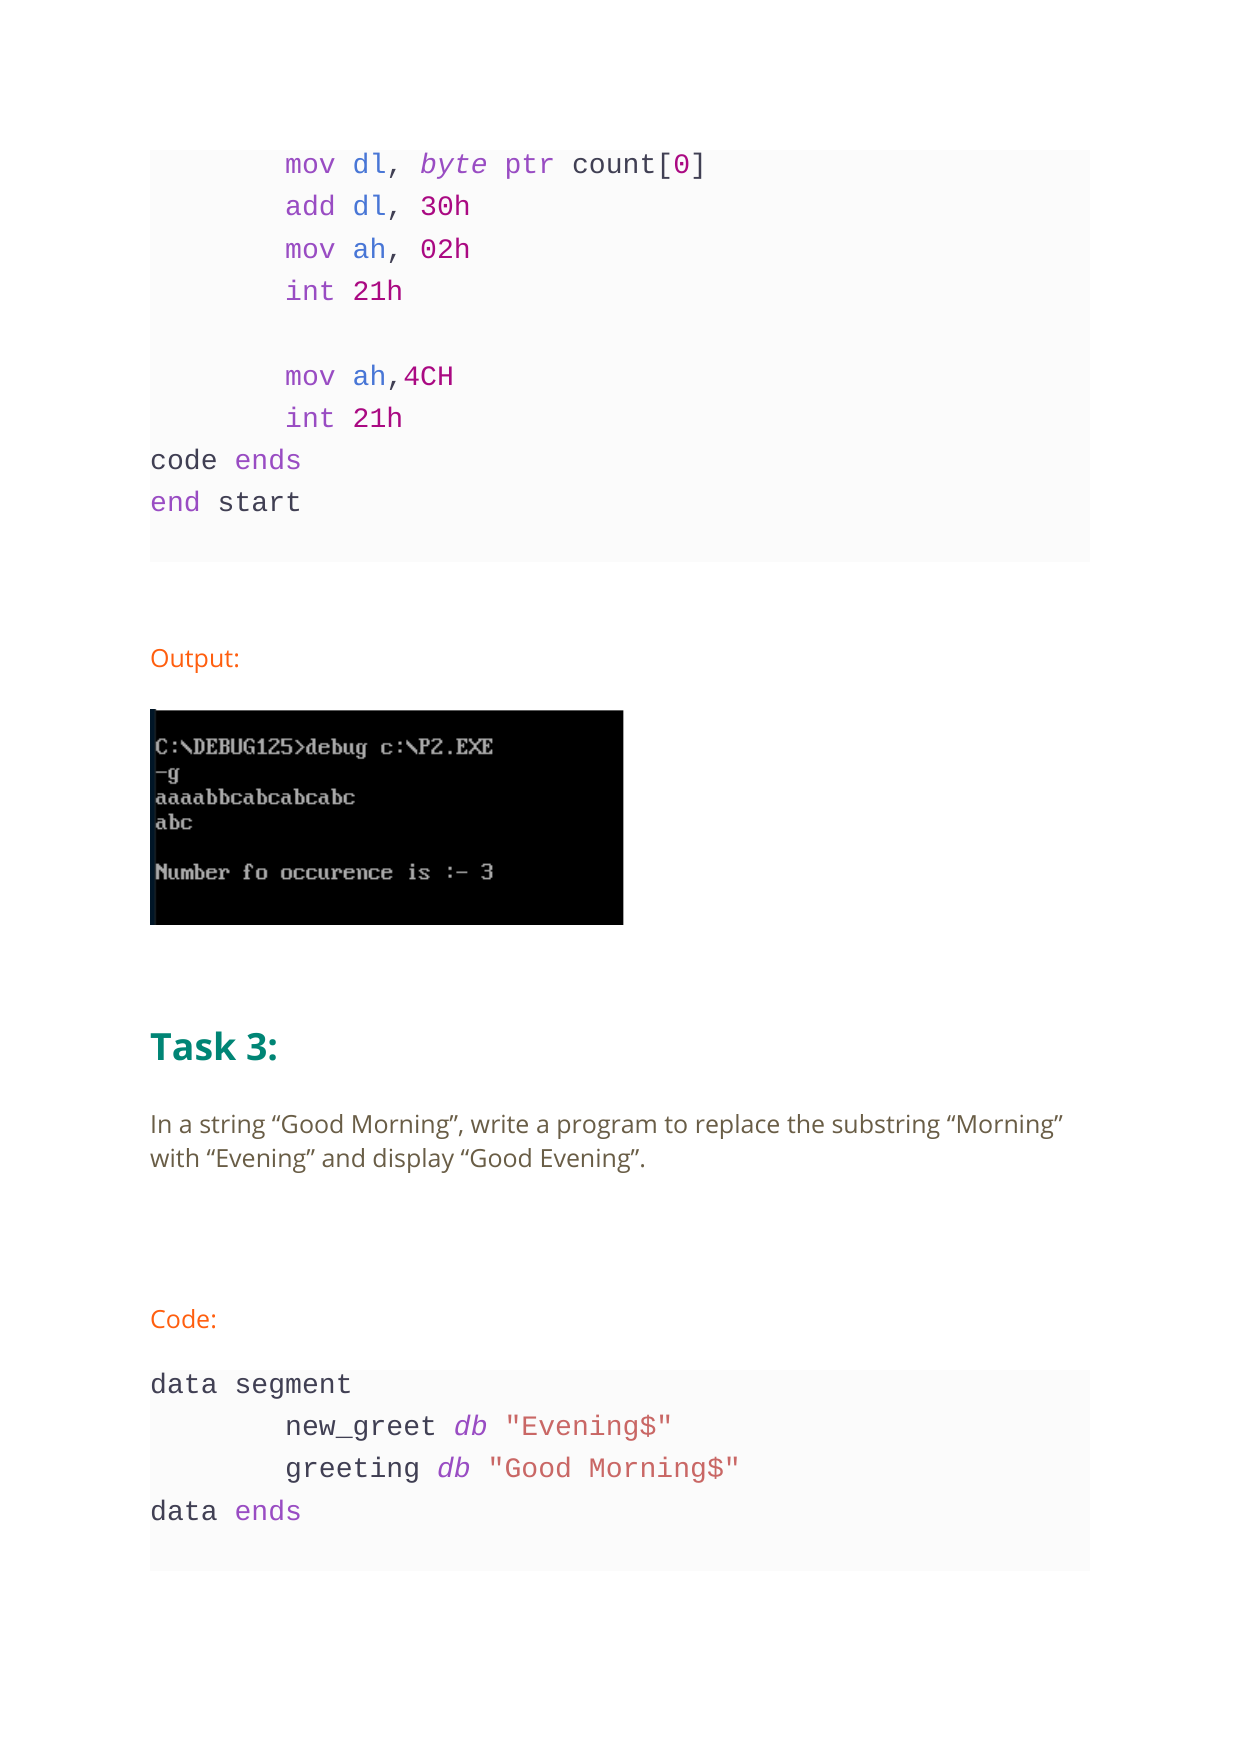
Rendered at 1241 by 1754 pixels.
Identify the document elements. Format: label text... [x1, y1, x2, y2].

text Code: [150, 1302, 1090, 1336]
text mov ah, 02h [150, 234, 1090, 266]
text greeting db "Good Morning$" [150, 1454, 1090, 1486]
text code ends [150, 446, 1090, 478]
text end start [150, 488, 1090, 520]
text In a string “Good Morning”, write a program to replace the substring “Morning” with “Evening” and display “Good Evening”. [150, 1106, 1090, 1174]
text int 21h [150, 404, 1090, 436]
text new_greet db "Evening$" [150, 1412, 1090, 1444]
text data ends [150, 1497, 1090, 1528]
text int 21h [150, 277, 1090, 309]
text mov dl, byte ptr count[0] [150, 150, 1090, 182]
text Task 3: [150, 1020, 1090, 1071]
text Output: [150, 641, 1090, 675]
text add dl, 30h [150, 192, 1090, 224]
text data segment [150, 1370, 1090, 1402]
text mov ah,4CH [150, 361, 1090, 393]
picture [150, 709, 624, 925]
